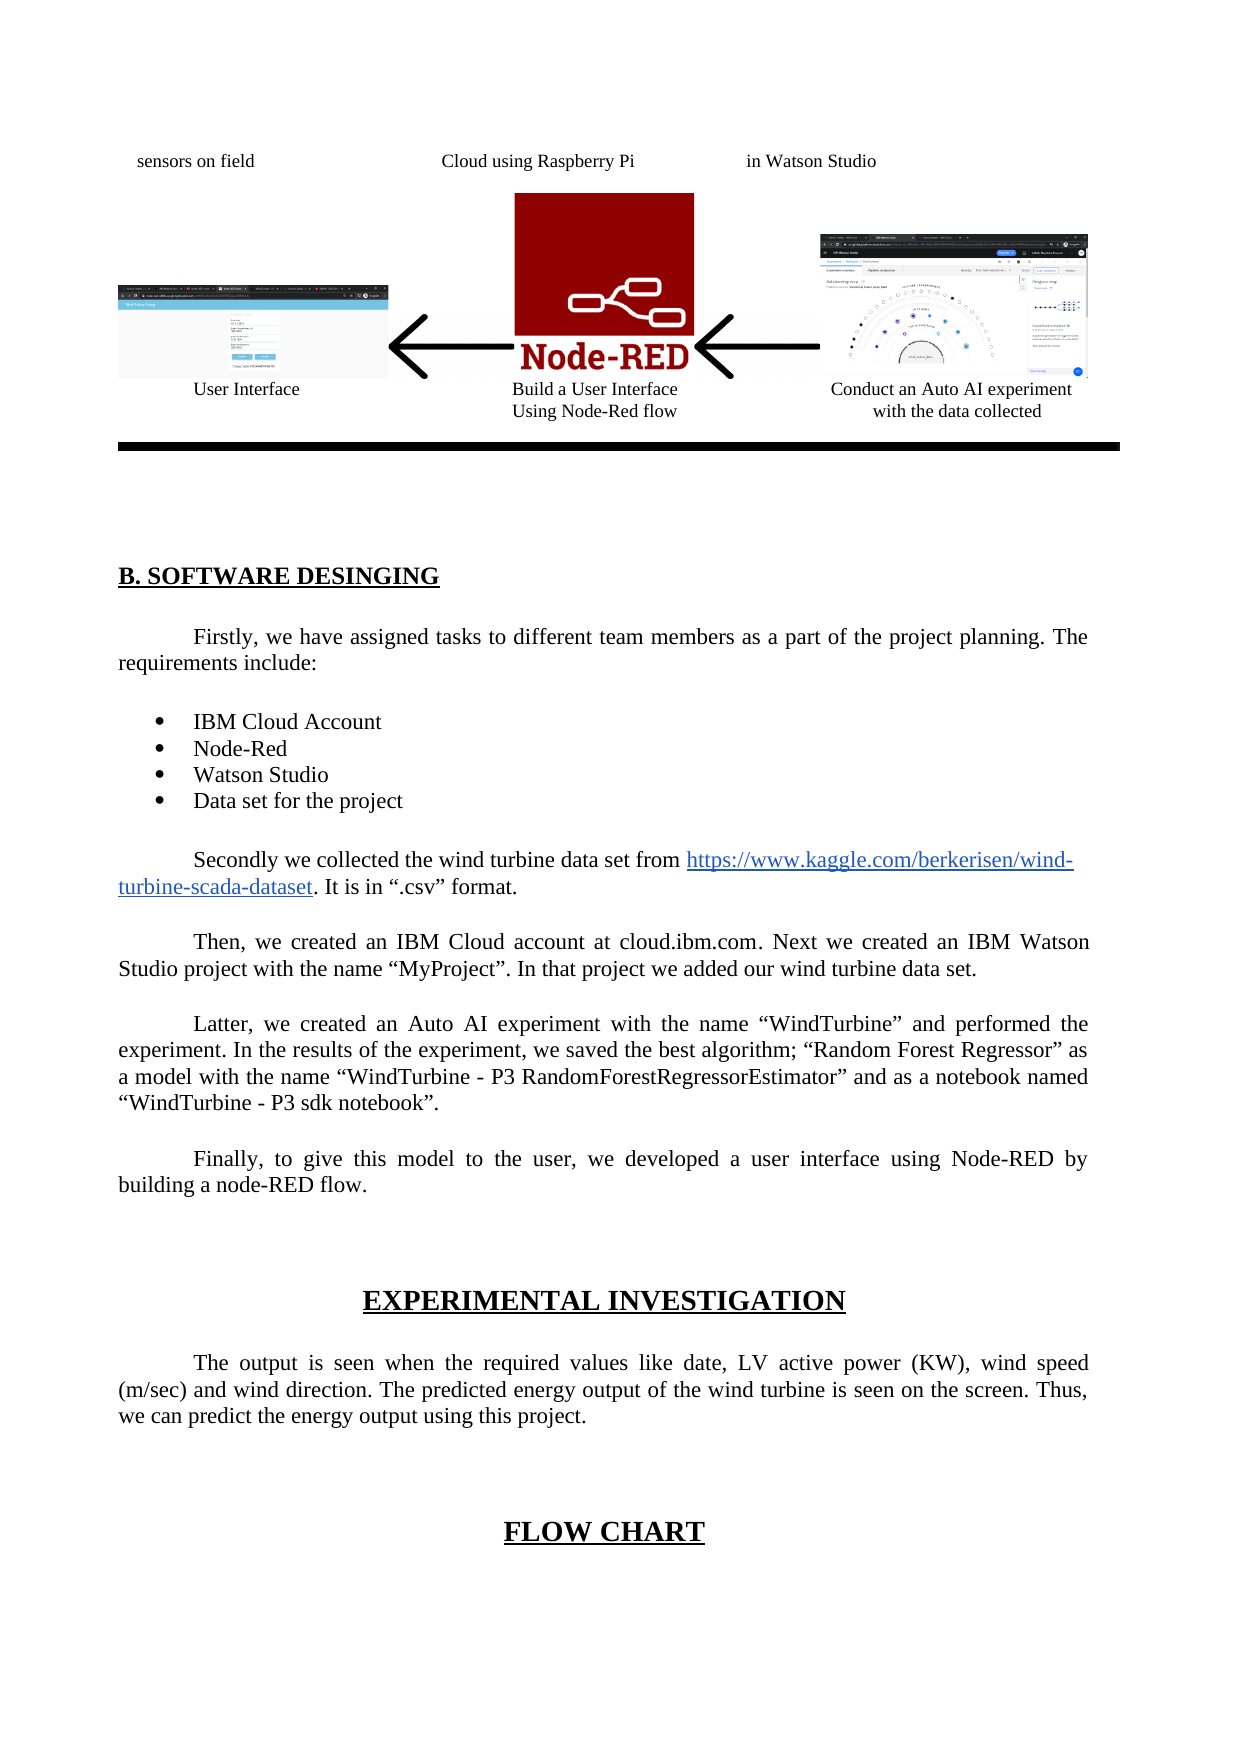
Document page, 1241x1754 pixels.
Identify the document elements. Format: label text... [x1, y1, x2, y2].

text Firstly, we have assigned tasks to different team members as a part of the project planning. The requirements include: [118, 623, 1090, 675]
text Then, we created an IBM Cloud account at cloud.ibm.com. Next we created an IBM Watson Studio project with the name “MyProject”. In that project we added our wind turbine data set. [118, 928, 1090, 981]
picture [118, 193, 1088, 379]
list Data set for the project [156, 787, 1090, 814]
text B. SOFTWARE DESINGING [118, 561, 1090, 590]
picture [118, 442, 1120, 451]
text FLOW CHART [118, 1514, 1090, 1547]
text User Interface Build a User Interface Conduct an Auto AI experiment [118, 378, 1090, 400]
list Watson Studio [156, 761, 1090, 787]
text sensors on field Cloud using Raspberry Pi in Watson Studio [118, 150, 1090, 172]
list IBM Cloud Account [156, 708, 1090, 734]
list Node-Red [156, 734, 1090, 761]
text Latter, we created an Auto AI experiment with the name “WindTurbine” and performed the experiment. In the results of the experiment, we saved the best algorithm; “Random Forest Regressor” as a model with the name “WindTurbine - P3 RandomForestRegressorEstimator” and as a notebook named “WindTurbine - P3 sdk notebook”. [118, 1010, 1090, 1116]
text Secondly we collected the wind turbine data set from https://www.kaggle.com/berkerisen/wind-turbine-scada-dataset. It is in “.csv” format. [118, 846, 1090, 899]
text Using Node-Red flow with the data collected [493, 400, 1090, 421]
text Finally, to give this model to the user, we developed a user interface using Node-RED by building a node-RED flow. [118, 1145, 1090, 1197]
text The output is seen when the required values like date, LV active power (KW), wind speed (m/sec) and wind direction. The predicted energy output of the wind turbine is seen on the screen. Thus, we can predict the energy output using this project. [118, 1349, 1090, 1428]
text EXPERIMENTAL INVESTIGATION [118, 1283, 1090, 1317]
